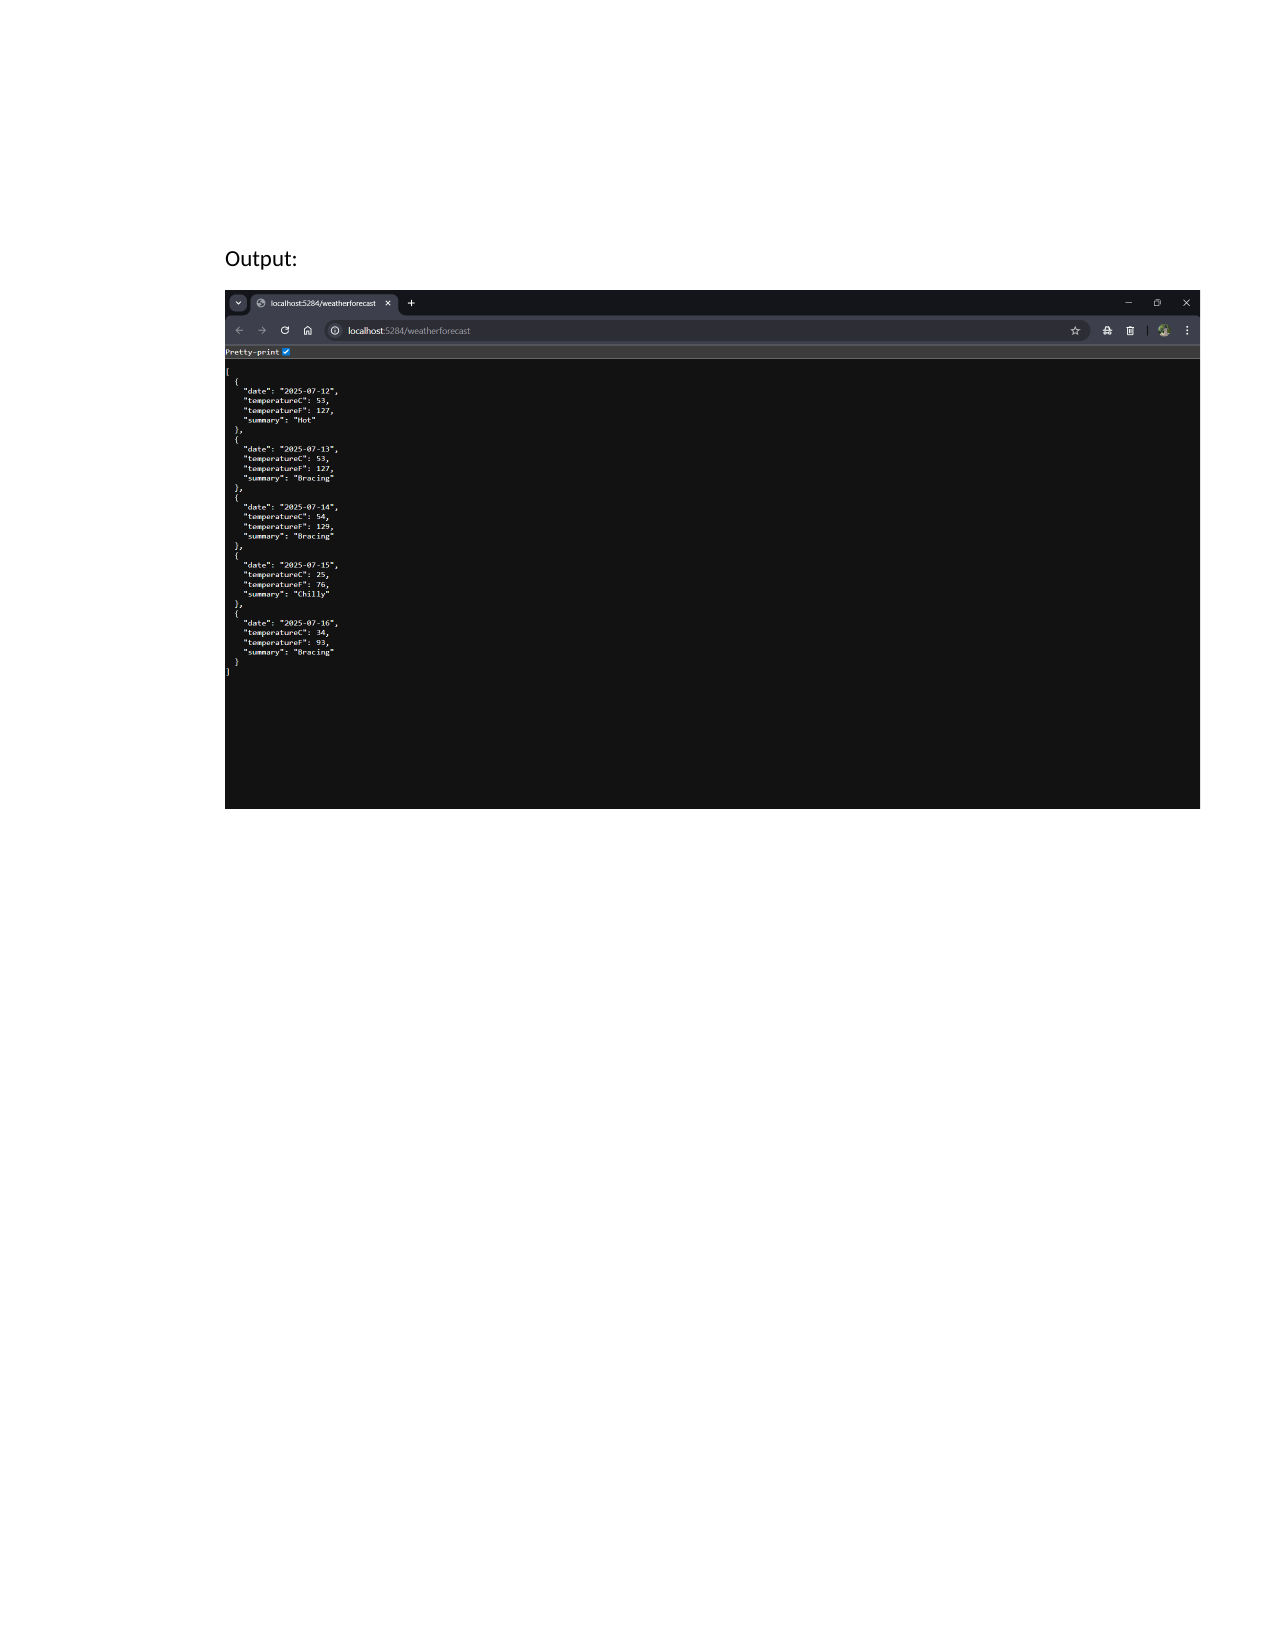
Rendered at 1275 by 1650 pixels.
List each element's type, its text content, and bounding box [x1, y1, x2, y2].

text Output: [225, 244, 1125, 272]
picture [225, 290, 1200, 809]
